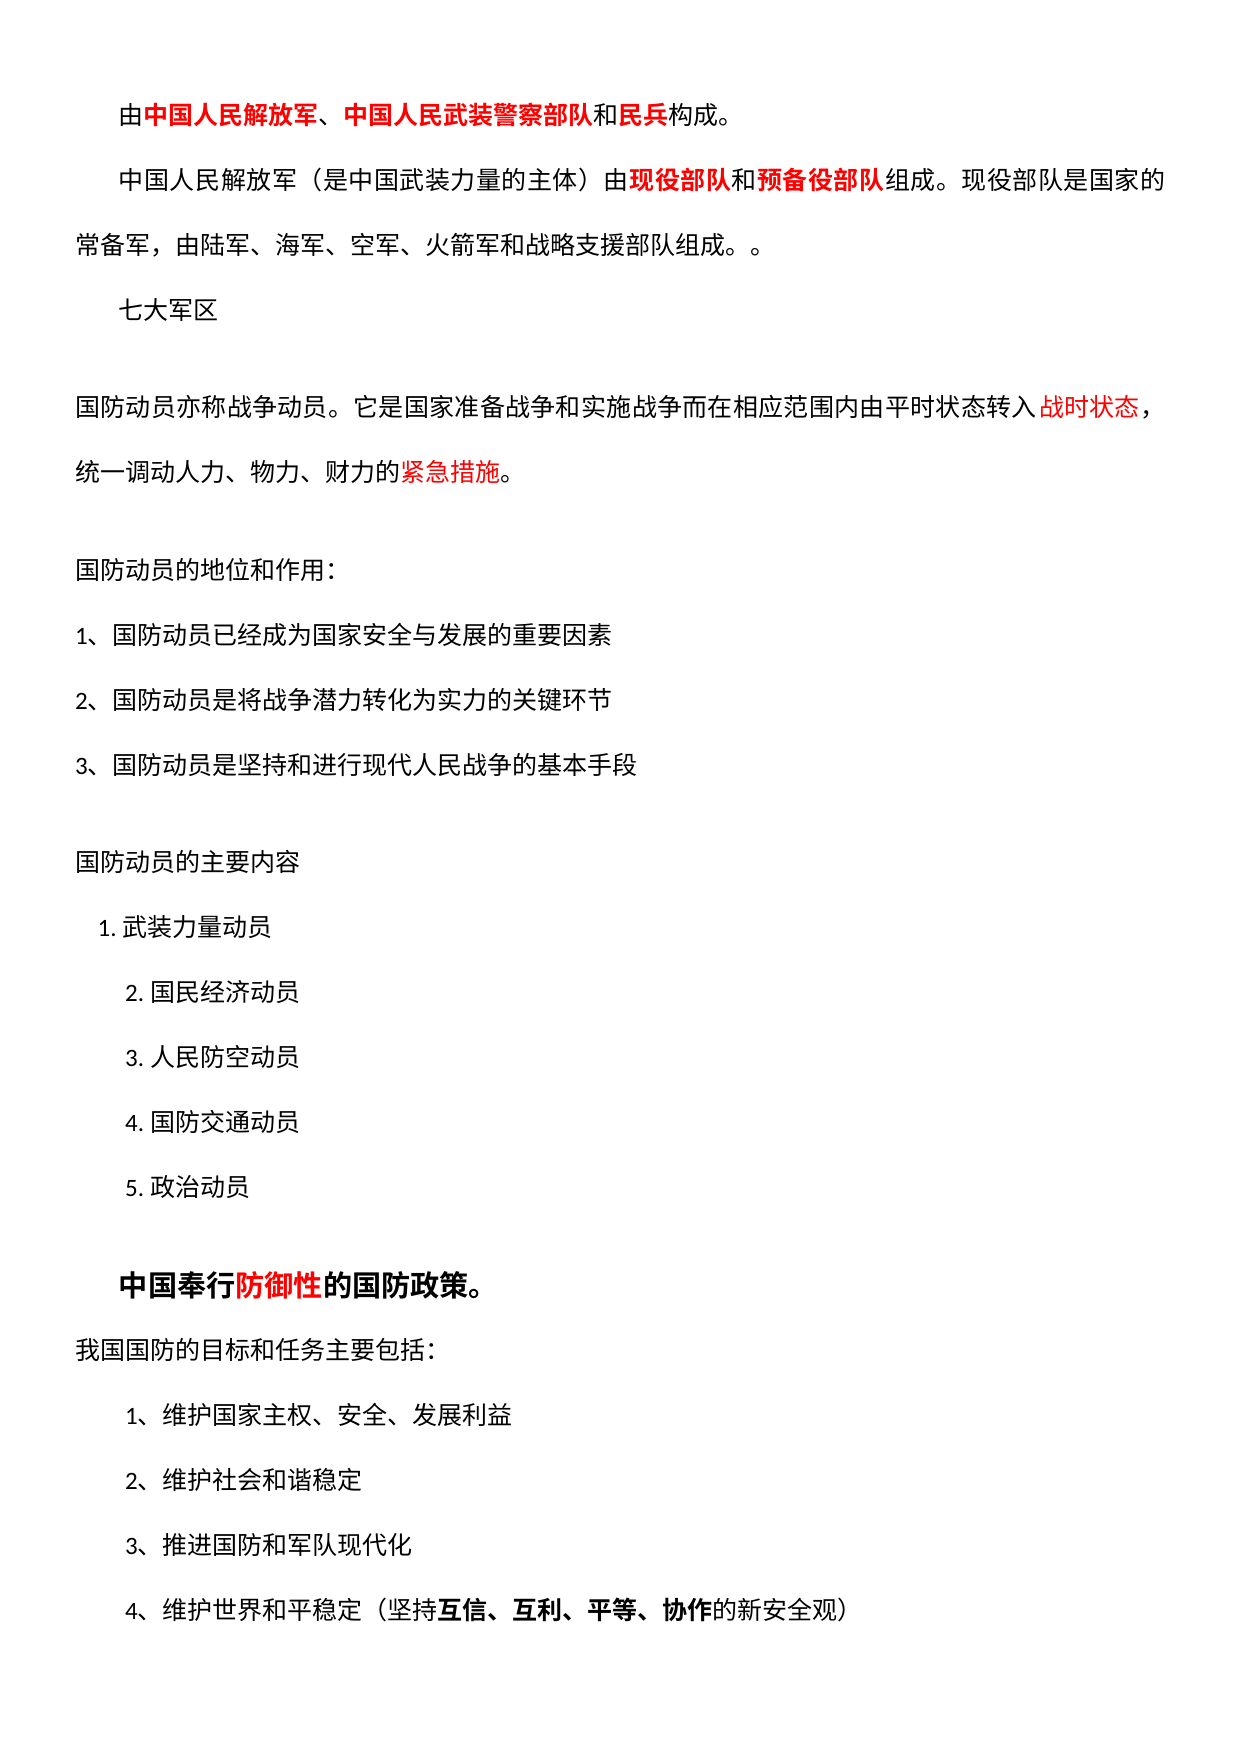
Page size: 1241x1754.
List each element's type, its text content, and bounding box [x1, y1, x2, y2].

text 国防动员亦称战争动员。它是国家准备战争和实施战争而在相应范围内由平时状态转入战时状态，统一调动人力、物力、财力的紧急措施。 [75, 373, 1165, 503]
text 国防动员的主要内容 [75, 828, 1165, 893]
text 2. 国民经济动员 [75, 958, 1165, 1023]
text 5. 政治动员 [75, 1153, 1165, 1218]
text 4、维护世界和平稳定（坚持互信、互利、平等、协作的新安全观） [75, 1576, 1165, 1641]
text 中国人民解放军（是中国武装力量的主体）由现役部队和预备役部队组成。现役部队是国家的常备军，由陆军、海军、空军、火箭军和战略支援部队组成。。 [75, 146, 1165, 276]
text 七大军区 [75, 276, 1165, 341]
text 1. 武装力量动员 [75, 893, 1165, 958]
text 国防动员的地位和作用： 1、国防动员已经成为国家安全与发展的重要因素 2、国防动员是将战争潜力转化为实力的关键环节 3、国防动员是坚持和进行现代人民战争的基本手段 [75, 503, 1165, 796]
text 由中国人民解放军、中国人民武装警察部队和民兵构成。 [75, 81, 1165, 146]
text 我国国防的目标和任务主要包括： 1、维护国家主权、安全、发展利益 2、维护社会和谐稳定 3、推进国防和军队现代化 [75, 1316, 1165, 1576]
text 3. 人民防空动员 [75, 1023, 1165, 1088]
text 4. 国防交通动员 [75, 1088, 1165, 1153]
text 中国奉行防御性的国防政策。 [75, 1251, 1165, 1316]
